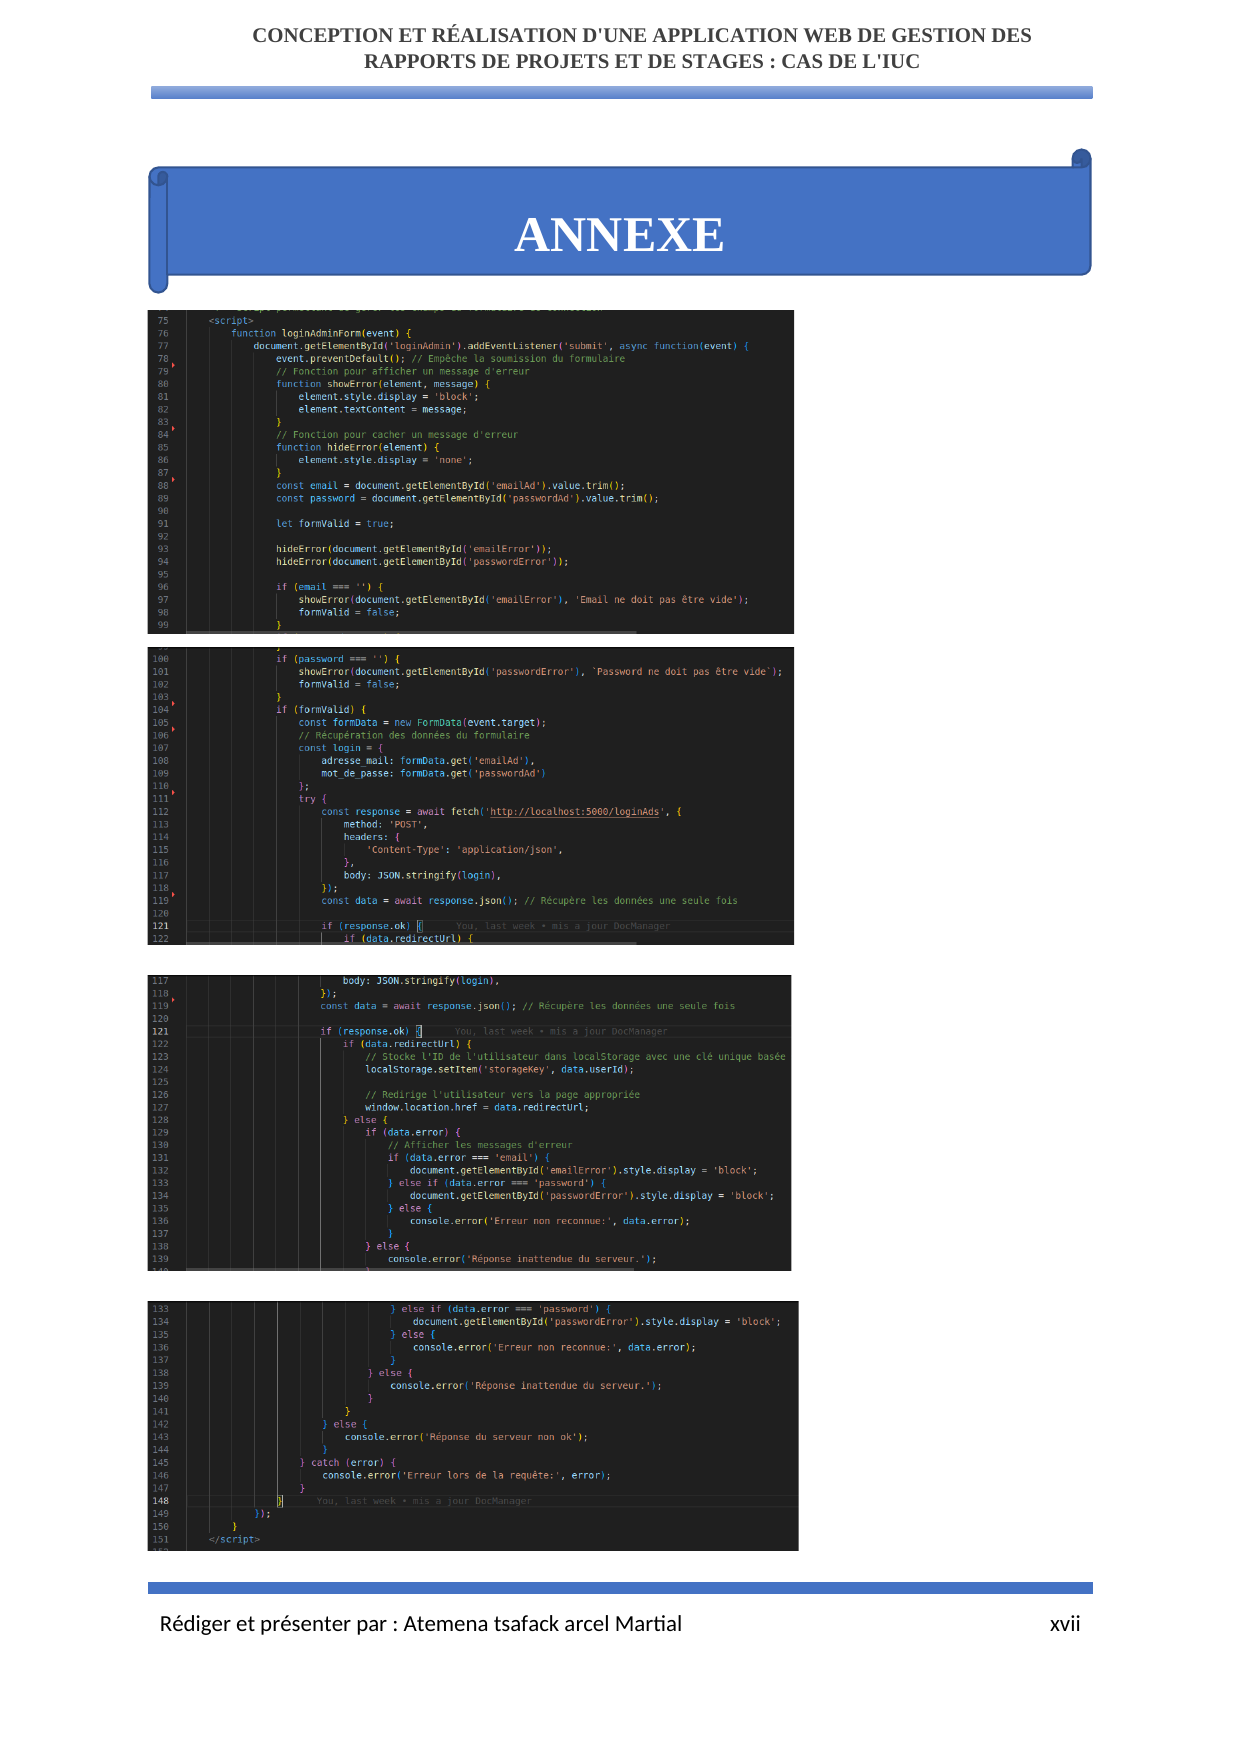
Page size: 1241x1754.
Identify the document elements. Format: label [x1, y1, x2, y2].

picture [147, 310, 795, 634]
picture [147, 647, 795, 945]
picture [147, 1301, 799, 1551]
picture [147, 975, 792, 1271]
